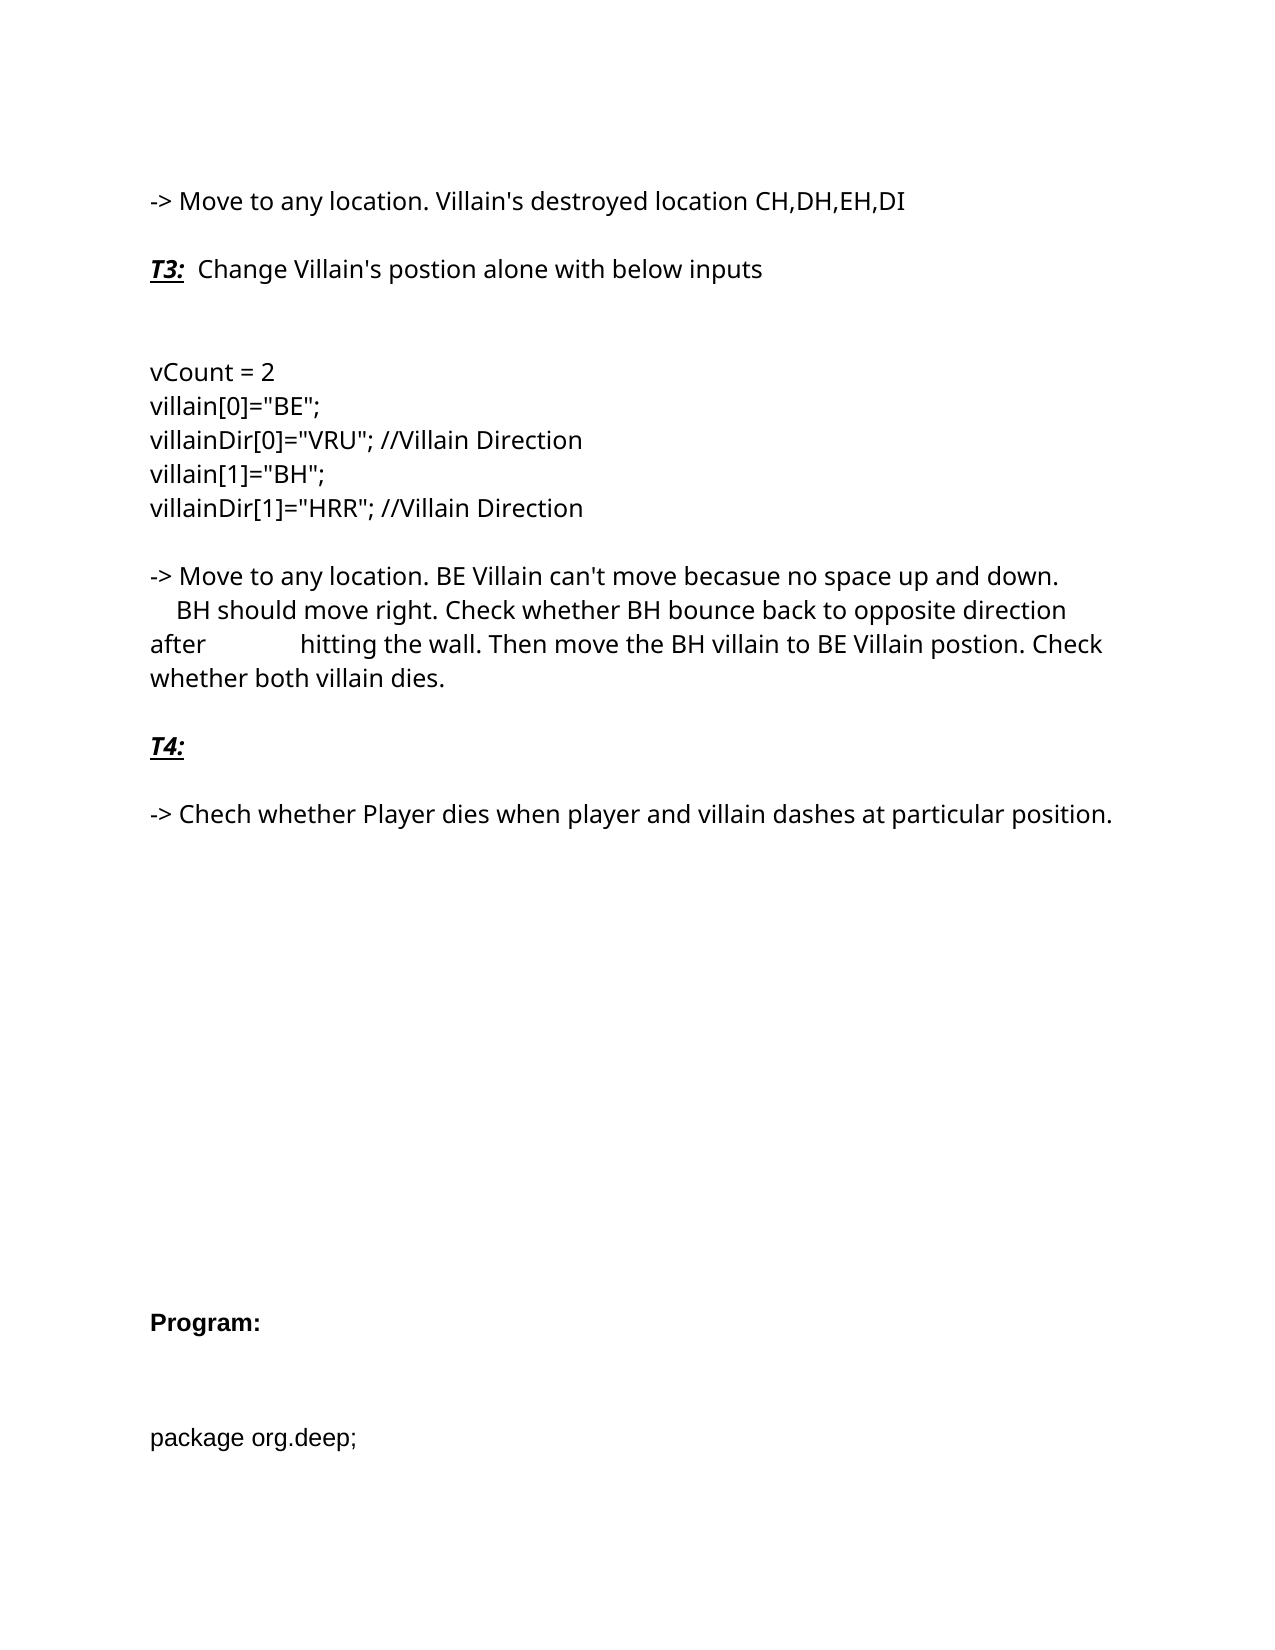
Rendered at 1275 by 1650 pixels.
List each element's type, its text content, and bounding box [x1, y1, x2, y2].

text -> Move to any location. BE Villain can't move becasue no space up and down. [150, 559, 1125, 593]
text BH should move right. Check whether BH bounce back to opposite direction after hitting the wall. Then move the BH villain to BE Villain postion. Check whether both villain dies. [150, 593, 1125, 695]
text vCount = 2 [150, 354, 1125, 388]
text villain[1]="BH"; [150, 457, 1125, 491]
text T4: [150, 729, 1125, 763]
text Program: [150, 1308, 1125, 1337]
text package org.deep; [150, 1423, 1125, 1452]
text -> Chech whether Player dies when player and villain dashes at particular position. [150, 797, 1125, 831]
text villainDir[0]="VRU"; //Villain Direction [150, 422, 1125, 457]
text villain[0]="BE"; [150, 388, 1125, 422]
text T3: Change Villain's postion alone with below inputs [150, 252, 1125, 286]
text villainDir[1]="HRR"; //Villain Direction [150, 491, 1125, 525]
text -> Move to any location. Villain's destroyed location CH,DH,EH,DI [150, 184, 1125, 218]
